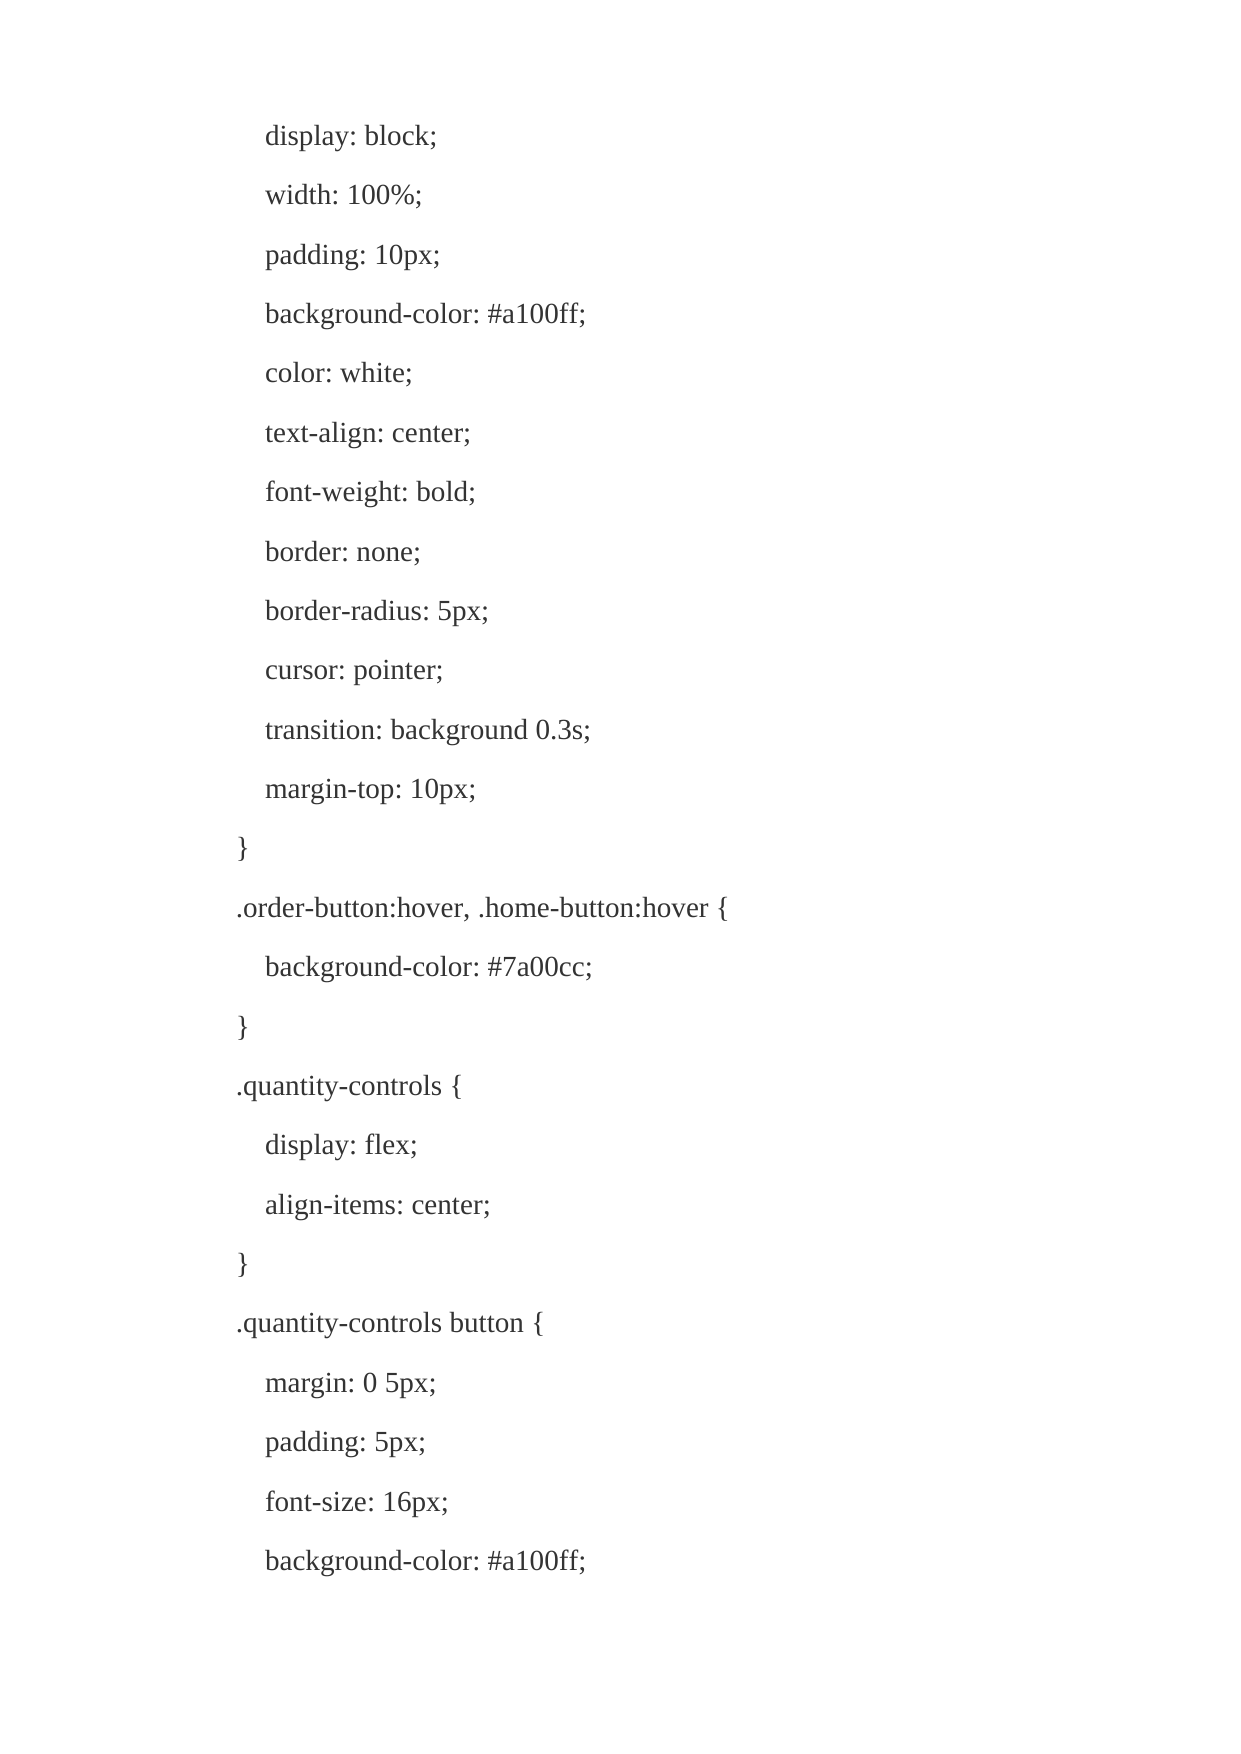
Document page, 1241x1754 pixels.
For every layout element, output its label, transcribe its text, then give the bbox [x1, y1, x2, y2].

text display: flex; [177, 1127, 1152, 1161]
text color: white; [177, 356, 1152, 389]
text .quantity-controls button { [177, 1306, 1152, 1339]
text width: 100%; [177, 177, 1152, 211]
text background-color: #7a00cc; [177, 949, 1152, 983]
text } [177, 831, 1152, 864]
text margin: 0 5px; [177, 1365, 1152, 1398]
text padding: 5px; [177, 1424, 1152, 1458]
text transition: background 0.3s; [177, 712, 1152, 745]
text border-radius: 5px; [177, 593, 1152, 627]
text margin-top: 10px; [177, 771, 1152, 805]
text } [177, 1246, 1152, 1280]
text cursor: pointer; [177, 652, 1152, 686]
text .quantity-controls { [177, 1068, 1152, 1102]
text padding: 10px; [177, 237, 1152, 270]
text .order-button:hover, .home-button:hover { [177, 890, 1152, 923]
text text-align: center; [177, 415, 1152, 448]
text background-color: #a100ff; [177, 1543, 1152, 1577]
text background-color: #a100ff; [177, 296, 1152, 330]
text align-items: center; [177, 1187, 1152, 1220]
text display: block; [177, 118, 1152, 152]
text border: none; [177, 534, 1152, 567]
text font-size: 16px; [177, 1484, 1152, 1517]
text } [177, 1009, 1152, 1042]
text font-weight: bold; [177, 474, 1152, 508]
